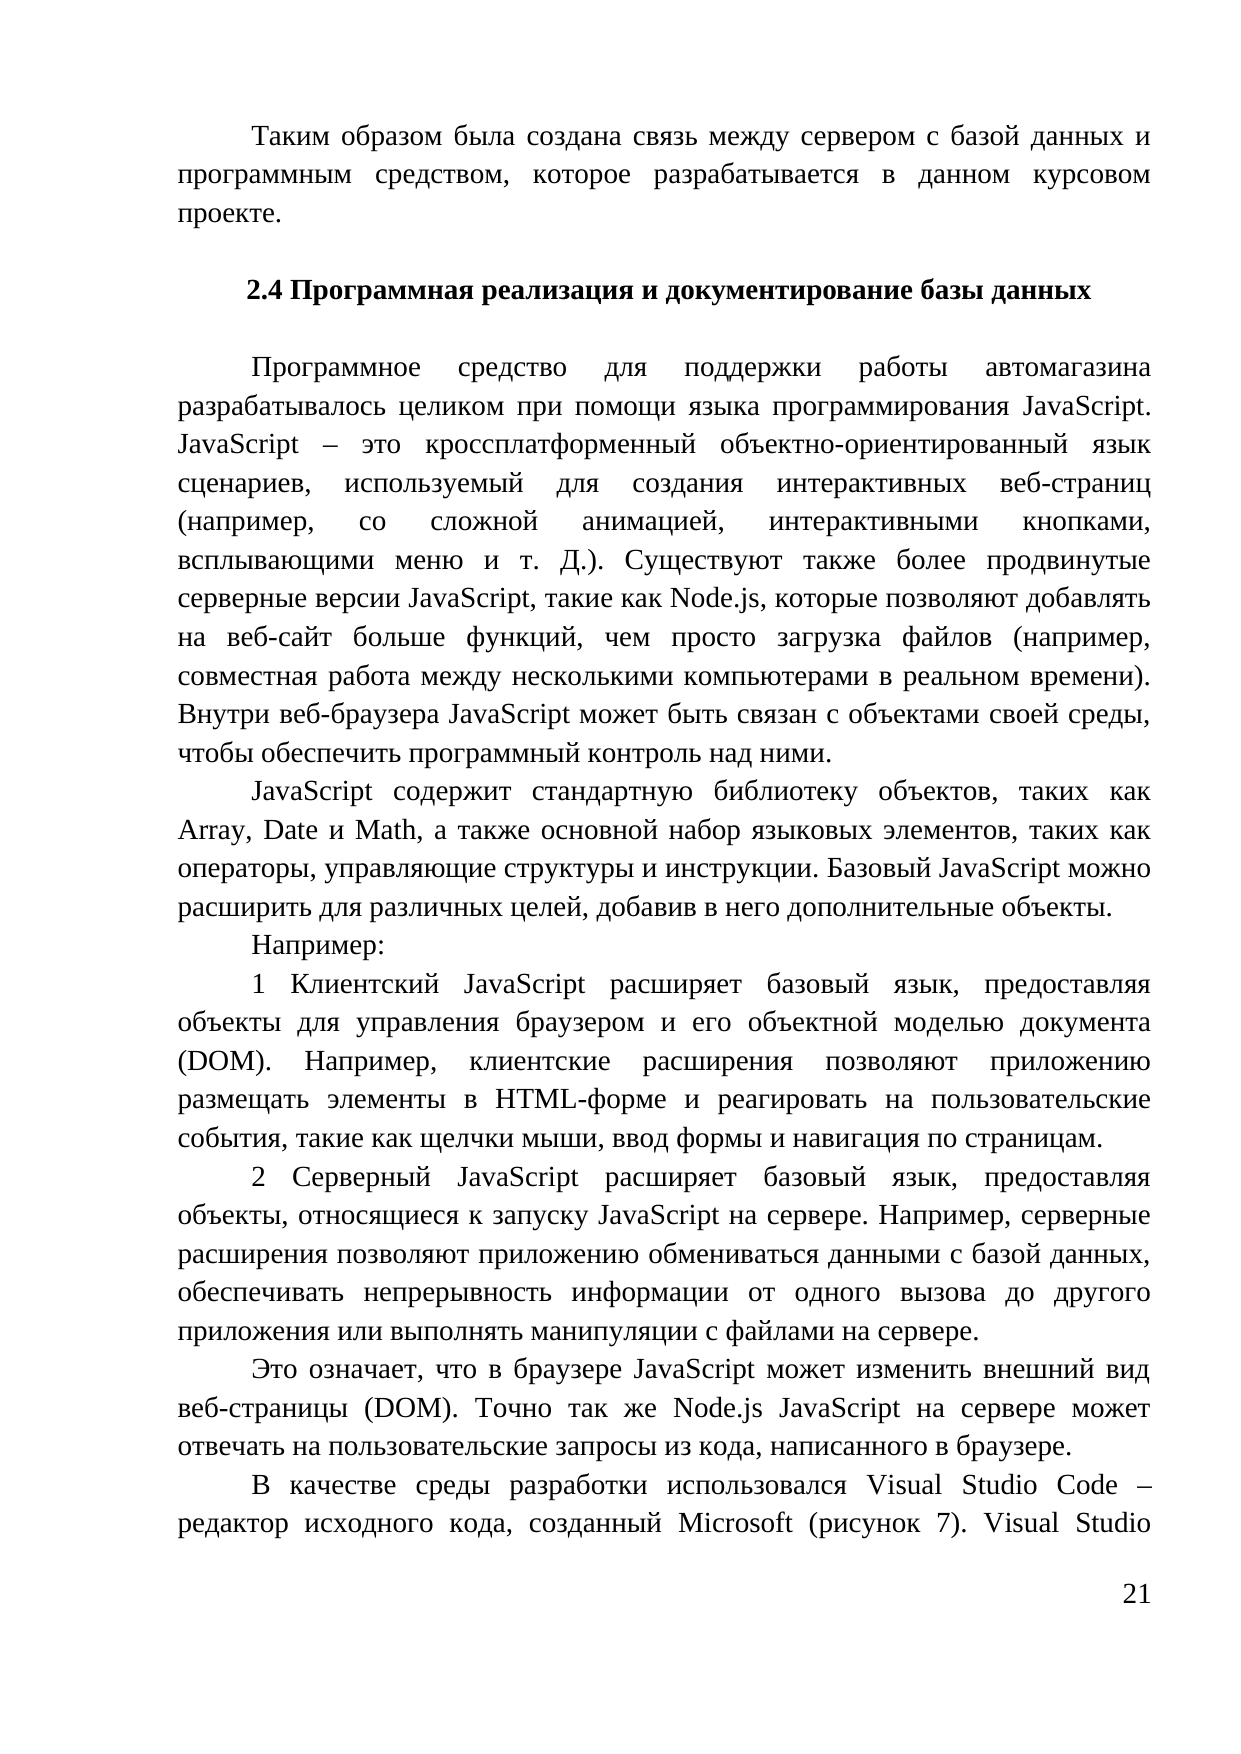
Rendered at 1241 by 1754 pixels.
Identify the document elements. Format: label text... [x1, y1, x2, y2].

subtitle Программная реализация и документирование базы данных [246, 272, 1152, 306]
text 1 Клиентский JavaScript расширяет базовый язык, предоставляя объекты для управления браузером и его объектной моделью документа (DOM). Например, клиентские расширения позволяют приложению размещать элементы в HTML-форме и реагировать на пользовательские события, такие как щелчки мыши, ввод формы и навигация по страницам. [177, 966, 1152, 1154]
text Это означает, что в браузере JavaScript может изменить внешний вид веб-страницы (DOM). Точно так же Node.js JavaScript на сервере может отвечать на пользовательские запросы из кода, написанного в браузере. [177, 1351, 1152, 1462]
text 2 Серверный JavaScript расширяет базовый язык, предоставляя объекты, относящиеся к запуску JavaScript на сервере. Например, серверные расширения позволяют приложению обмениваться данными с базой данных, обеспечивать непрерывность информации от одного вызова до другого приложения или выполнять манипуляции с файлами на сервере. [177, 1159, 1152, 1346]
text Таким образом была создана связь между сервером с базой данных и программным средством, которое разрабатывается в данном курсовом проекте. [177, 118, 1152, 229]
text Например: [177, 927, 1152, 961]
text JavaScript содержит стандартную библиотеку объектов, таких как Array, Date и Math, а также основной набор языковых элементов, таких как операторы, управляющие структуры и инструкции. Базовый JavaScript можно расширить для различных целей, добавив в него дополнительные объекты. [177, 773, 1152, 922]
text Программное средство для поддержки работы автомагазина разрабатывалось целиком при помощи языка программирования JavaScript. JavaScript – это кроссплатформенный объектно-ориентированный язык сценариев, используемый для создания интерактивных веб-страниц (например, со сложной анимацией, интерактивными кнопками, всплывающими меню и т. Д.). Существуют также более продвинутые серверные версии JavaScript, такие как Node.js, которые позволяют добавлять на веб-сайт больше функций, чем просто загрузка файлов (например, совместная работа между несколькими компьютерами в реальном времени). Внутри веб-браузера JavaScript может быть связан с объектами своей среды, чтобы обеспечить программный контроль над ними. [177, 349, 1152, 768]
